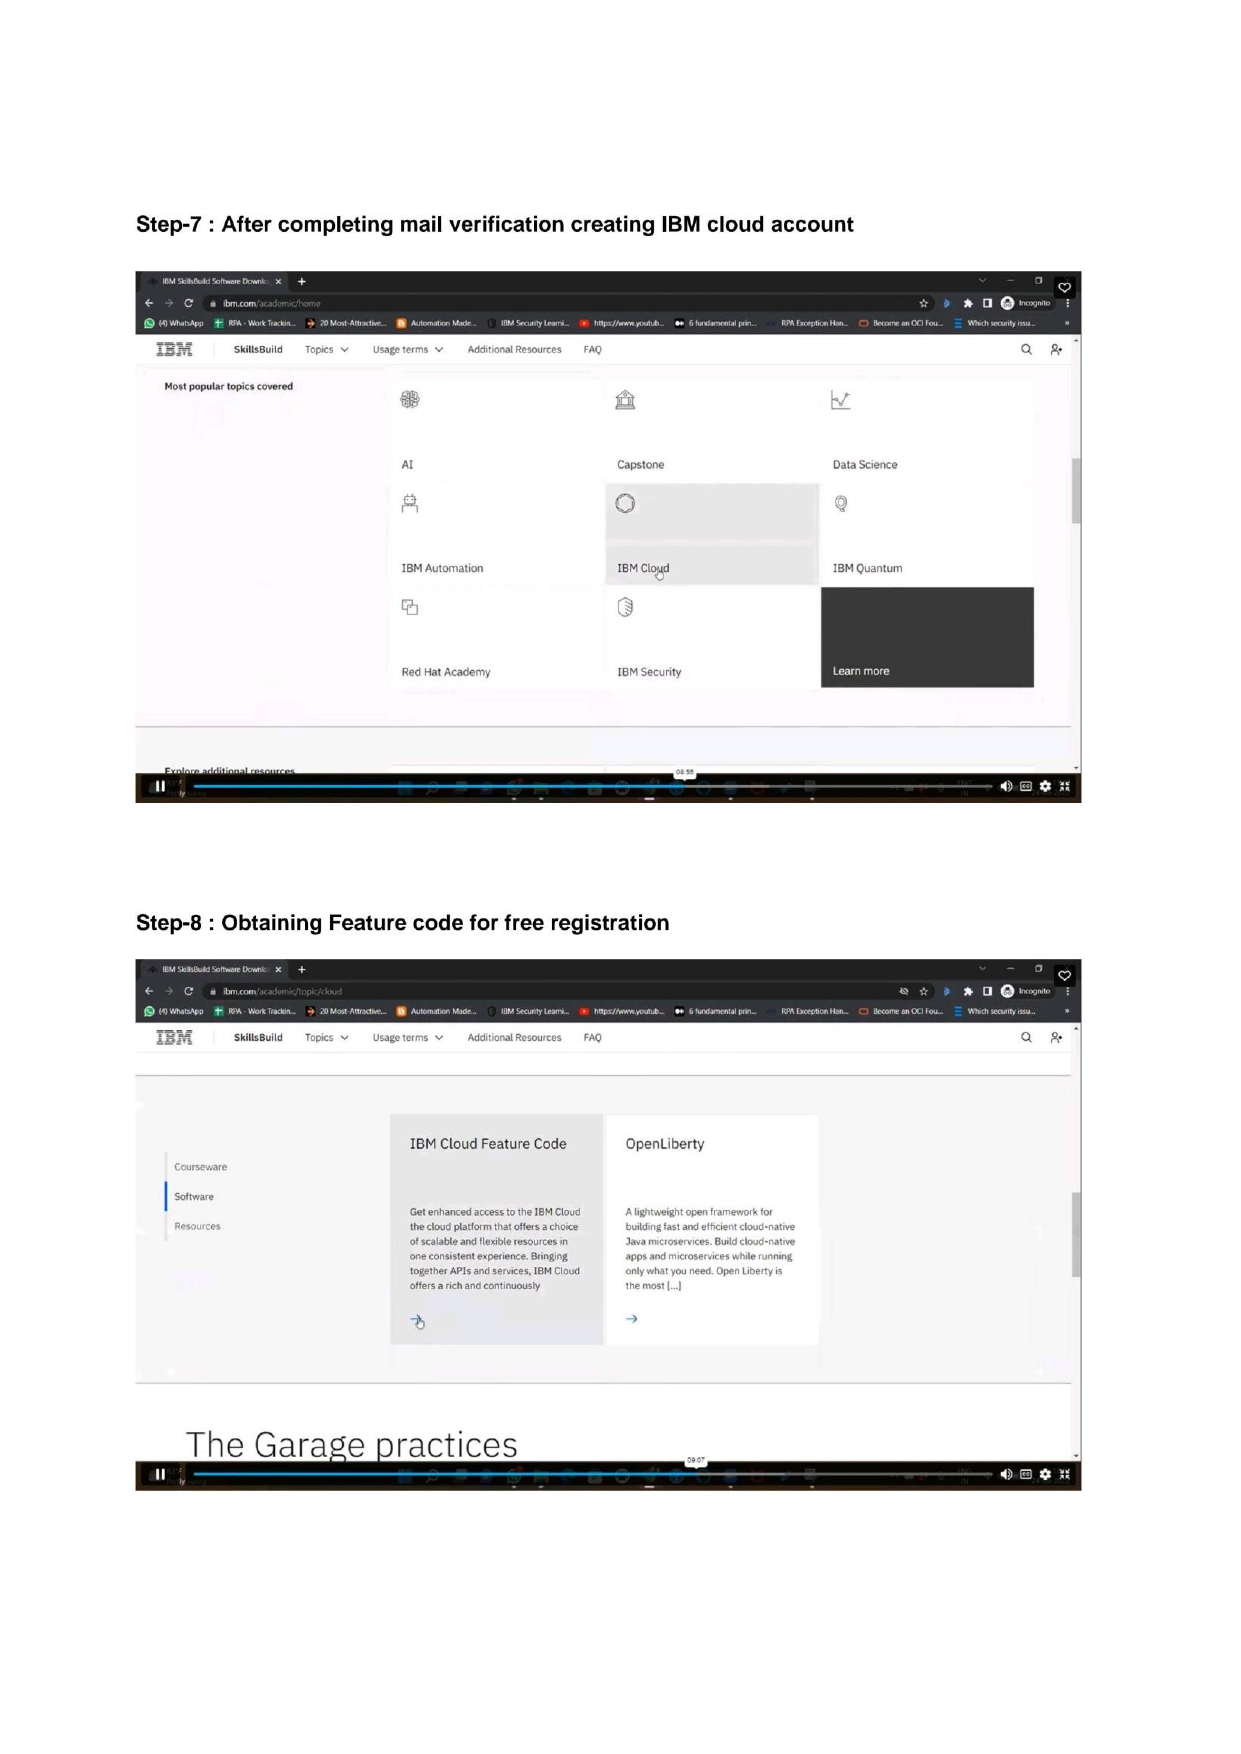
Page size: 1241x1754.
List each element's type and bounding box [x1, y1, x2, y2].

picture [134, 214, 1085, 1496]
